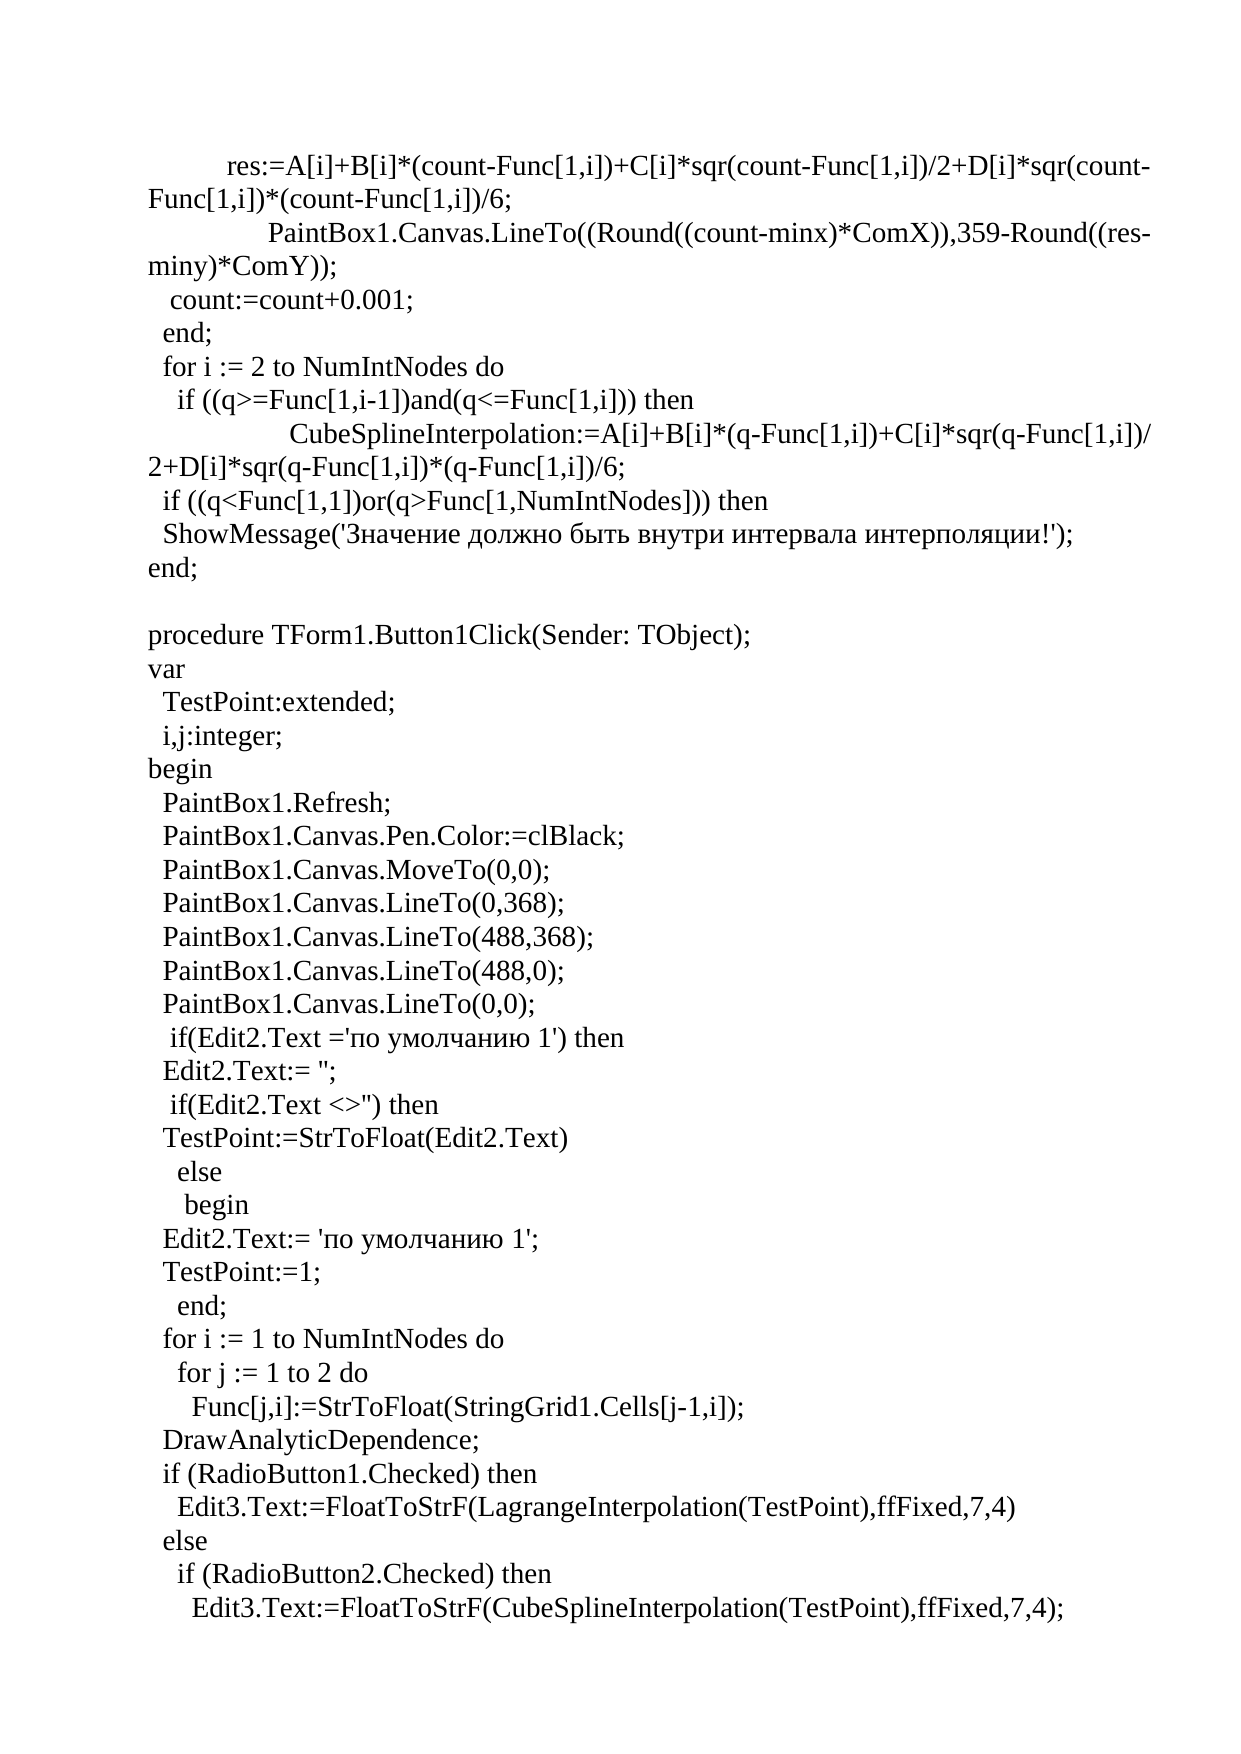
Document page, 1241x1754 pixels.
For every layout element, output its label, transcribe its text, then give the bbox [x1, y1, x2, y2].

text PaintBox1.Canvas.LineTo((Round((count-minx)*ComX)),359-Round((res-miny)*ComY)); [148, 215, 1152, 282]
text else [148, 1154, 1152, 1187]
text if(Edit2.Text <>'') then [148, 1087, 1152, 1120]
text for i := 1 to NumIntNodes do [148, 1322, 1152, 1355]
text if (RadioButton1.Checked) then [148, 1456, 1152, 1489]
text TestPoint:=StrToFloat(Edit2.Text) [148, 1120, 1152, 1154]
text if(Edit2.Text ='по умолчанию 1') then [148, 1020, 1152, 1053]
text PaintBox1.Canvas.LineTo(0,0); [148, 986, 1152, 1020]
text for i := 2 to NumIntNodes do [148, 349, 1152, 382]
text if (RadioButton2.Checked) then [148, 1556, 1152, 1590]
text begin [148, 1187, 1152, 1221]
text Edit3.Text:=FloatToStrF(CubeSplineInterpolation(TestPoint),ffFixed,7,4); [148, 1590, 1152, 1623]
text begin [148, 751, 1152, 785]
text i,j:integer; [148, 718, 1152, 751]
text TestPoint:extended; [148, 684, 1152, 718]
text Edit2.Text:= ''; [148, 1053, 1152, 1087]
text else [148, 1523, 1152, 1556]
text procedure TForm1.Button1Click(Sender: TObject); [148, 617, 1152, 651]
text res:=A[i]+B[i]*(count-Func[1,i])+C[i]*sqr(count-Func[1,i])/2+D[i]*sqr(count-Func[1,i])*(count-Func[1,i])/6; [148, 148, 1152, 215]
text if ((q>=Func[1,i-1])and(q<=Func[1,i])) then [148, 382, 1152, 416]
text Edit2.Text:= 'по умолчанию 1'; [148, 1221, 1152, 1254]
text end; [148, 550, 1152, 584]
text PaintBox1.Canvas.Pen.Color:=clBlack; [148, 818, 1152, 852]
text end; [148, 1288, 1152, 1322]
text PaintBox1.Canvas.LineTo(488,368); [148, 919, 1152, 953]
text ShowMessage('Значение должно быть внутри интервала интерполяции!'); [148, 517, 1152, 550]
text DrawAnalyticDependence; [148, 1422, 1152, 1456]
text count:=count+0.001; [148, 282, 1152, 315]
text end; [148, 315, 1152, 349]
text Edit3.Text:=FloatToStrF(LagrangeInterpolation(TestPoint),ffFixed,7,4) [148, 1489, 1152, 1523]
text PaintBox1.Canvas.LineTo(0,368); [148, 886, 1152, 919]
text PaintBox1.Refresh; [148, 785, 1152, 818]
text Func[j,i]:=StrToFloat(StringGrid1.Cells[j-1,i]); [148, 1389, 1152, 1422]
text if ((q<Func[1,1])or(q>Func[1,NumIntNodes])) then [148, 483, 1152, 517]
text for j := 1 to 2 do [148, 1355, 1152, 1389]
text PaintBox1.Canvas.LineTo(488,0); [148, 953, 1152, 986]
text PaintBox1.Canvas.MoveTo(0,0); [148, 852, 1152, 886]
text TestPoint:=1; [148, 1254, 1152, 1288]
text CubeSplineInterpolation:=A[i]+B[i]*(q-Func[1,i])+C[i]*sqr(q-Func[1,i])/2+D[i]*sqr(q-Func[1,i])*(q-Func[1,i])/6; [148, 416, 1152, 483]
text var [148, 651, 1152, 684]
